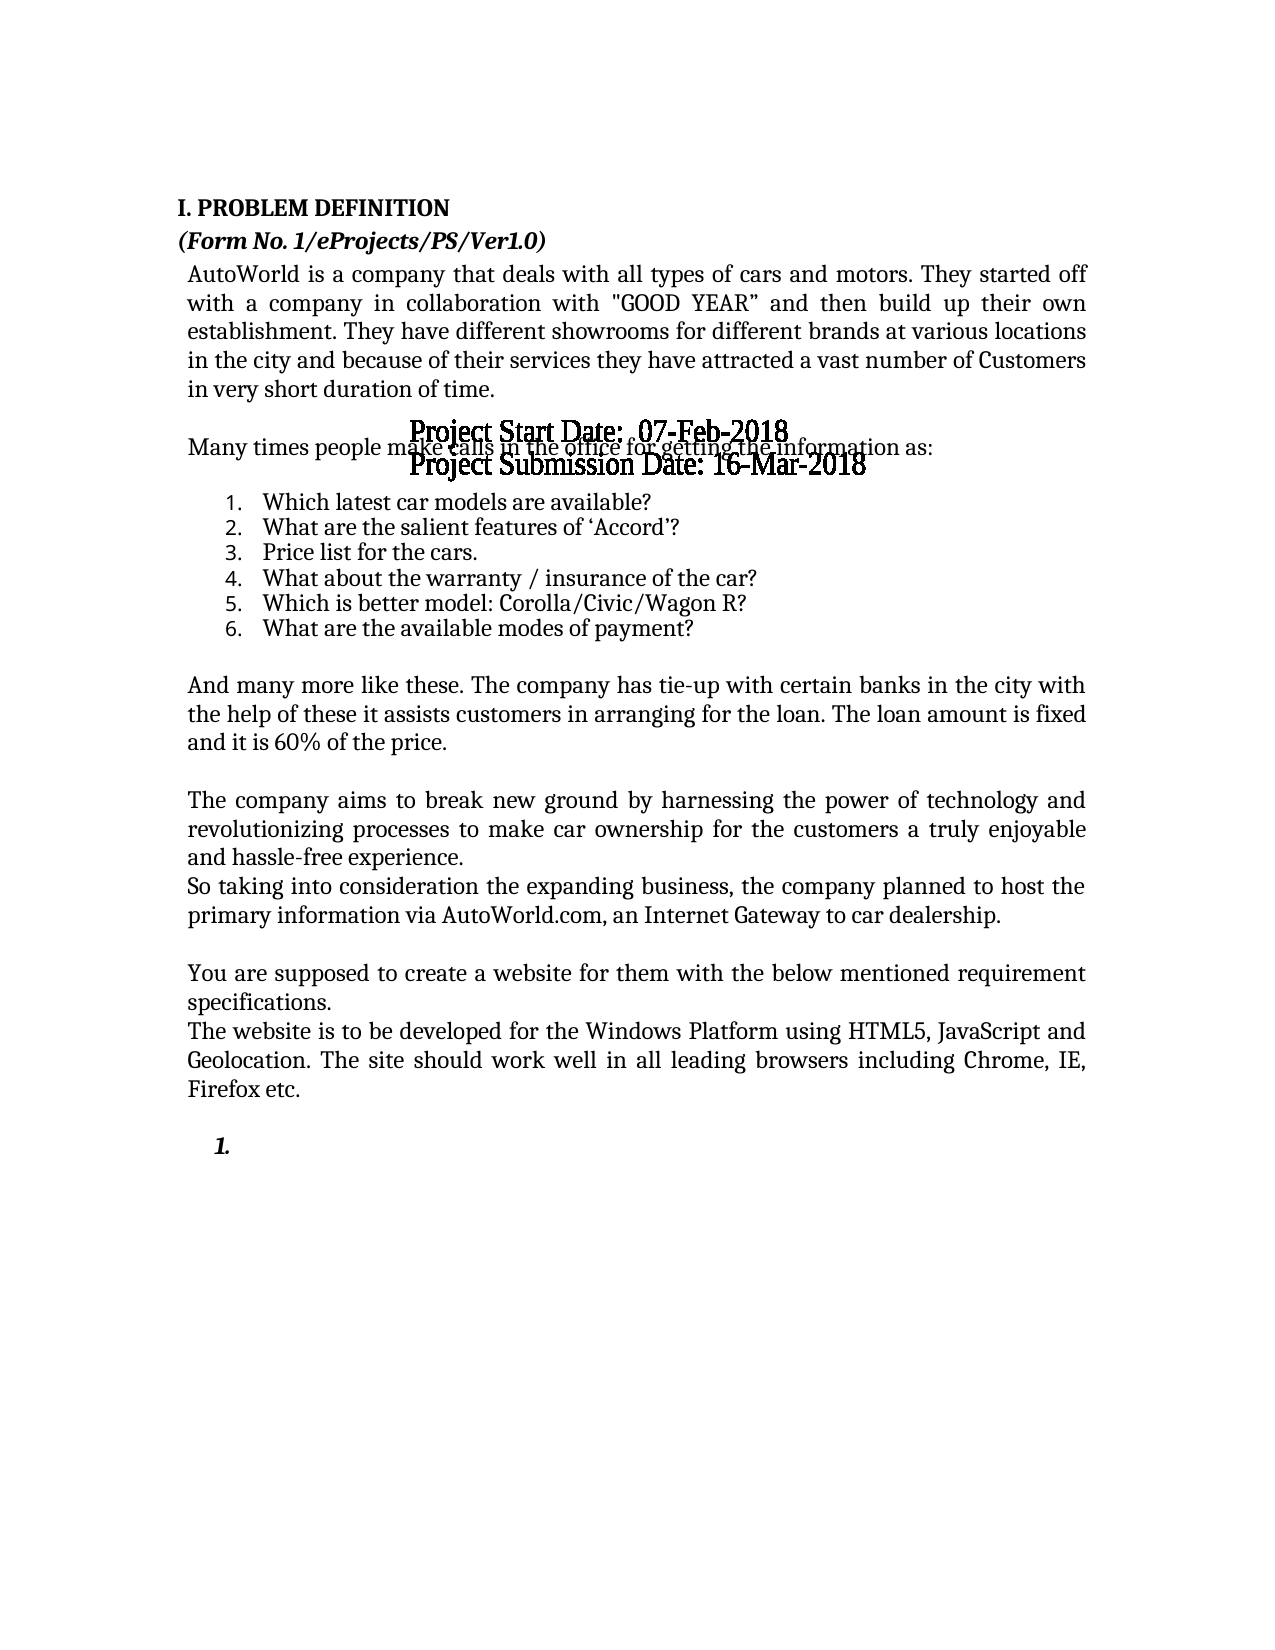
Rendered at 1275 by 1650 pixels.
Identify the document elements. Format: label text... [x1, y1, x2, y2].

text So taking into consideration the expanding business, the company planned to host the primary information via AutoWorld.com, an Internet Gateway to car dealership. [187, 872, 1087, 929]
list What are the available modes of payment? [225, 617, 1100, 642]
text And many more like these. The company has tie-up with certain banks in the city with the help of these it assists customers in arranging for the loan. The loan amount is fixed and it is 60% of the price. [187, 671, 1088, 757]
text AutoWorld is a company that deals with all types of cars and motors. They started off with a company in collaboration with "GOOD YEAR” and then build up their own establishment. They have different showrooms for different brands at various locations in the city and because of their services they have attracted a vast number of Customers in very short duration of time. [187, 260, 1088, 403]
text You are supposed to create a website for them with the below mentioned requirement specifications. [187, 959, 1087, 1017]
text Many times people make calls in the office for getting the information as: [751, 432, 1100, 461]
list What are the salient features of ‘Accord’? [225, 515, 1100, 541]
list Price list for the cars. [225, 541, 1100, 566]
text I. PROBLEM DEFINITION [177, 194, 1100, 222]
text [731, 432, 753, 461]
text The website is to be developed for the Windows Platform using HTML5, JavaScript and Geolocation. The site should work well in all leading browsers including Chrome, IE, Firefox etc. [187, 1017, 1087, 1103]
text Many times people make calls in the office for getting the information as: [187, 432, 531, 461]
list Which is better model: Corolla/Civic/Wagon R? [225, 591, 1100, 617]
text (Form No. 1/eProjects/PS/Ver1.0) [177, 227, 1100, 256]
list What about the warranty / insurance of the car? [225, 566, 1100, 591]
text Many times people make calls in the office for getting the information as: [530, 432, 739, 461]
list Which latest car models are available? [225, 490, 1100, 515]
text The company aims to break new ground by harnessing the power of technology and revolutionizing processes to make car ownership for the customers a truly enjoyable and hassle-free experience. [187, 786, 1087, 872]
